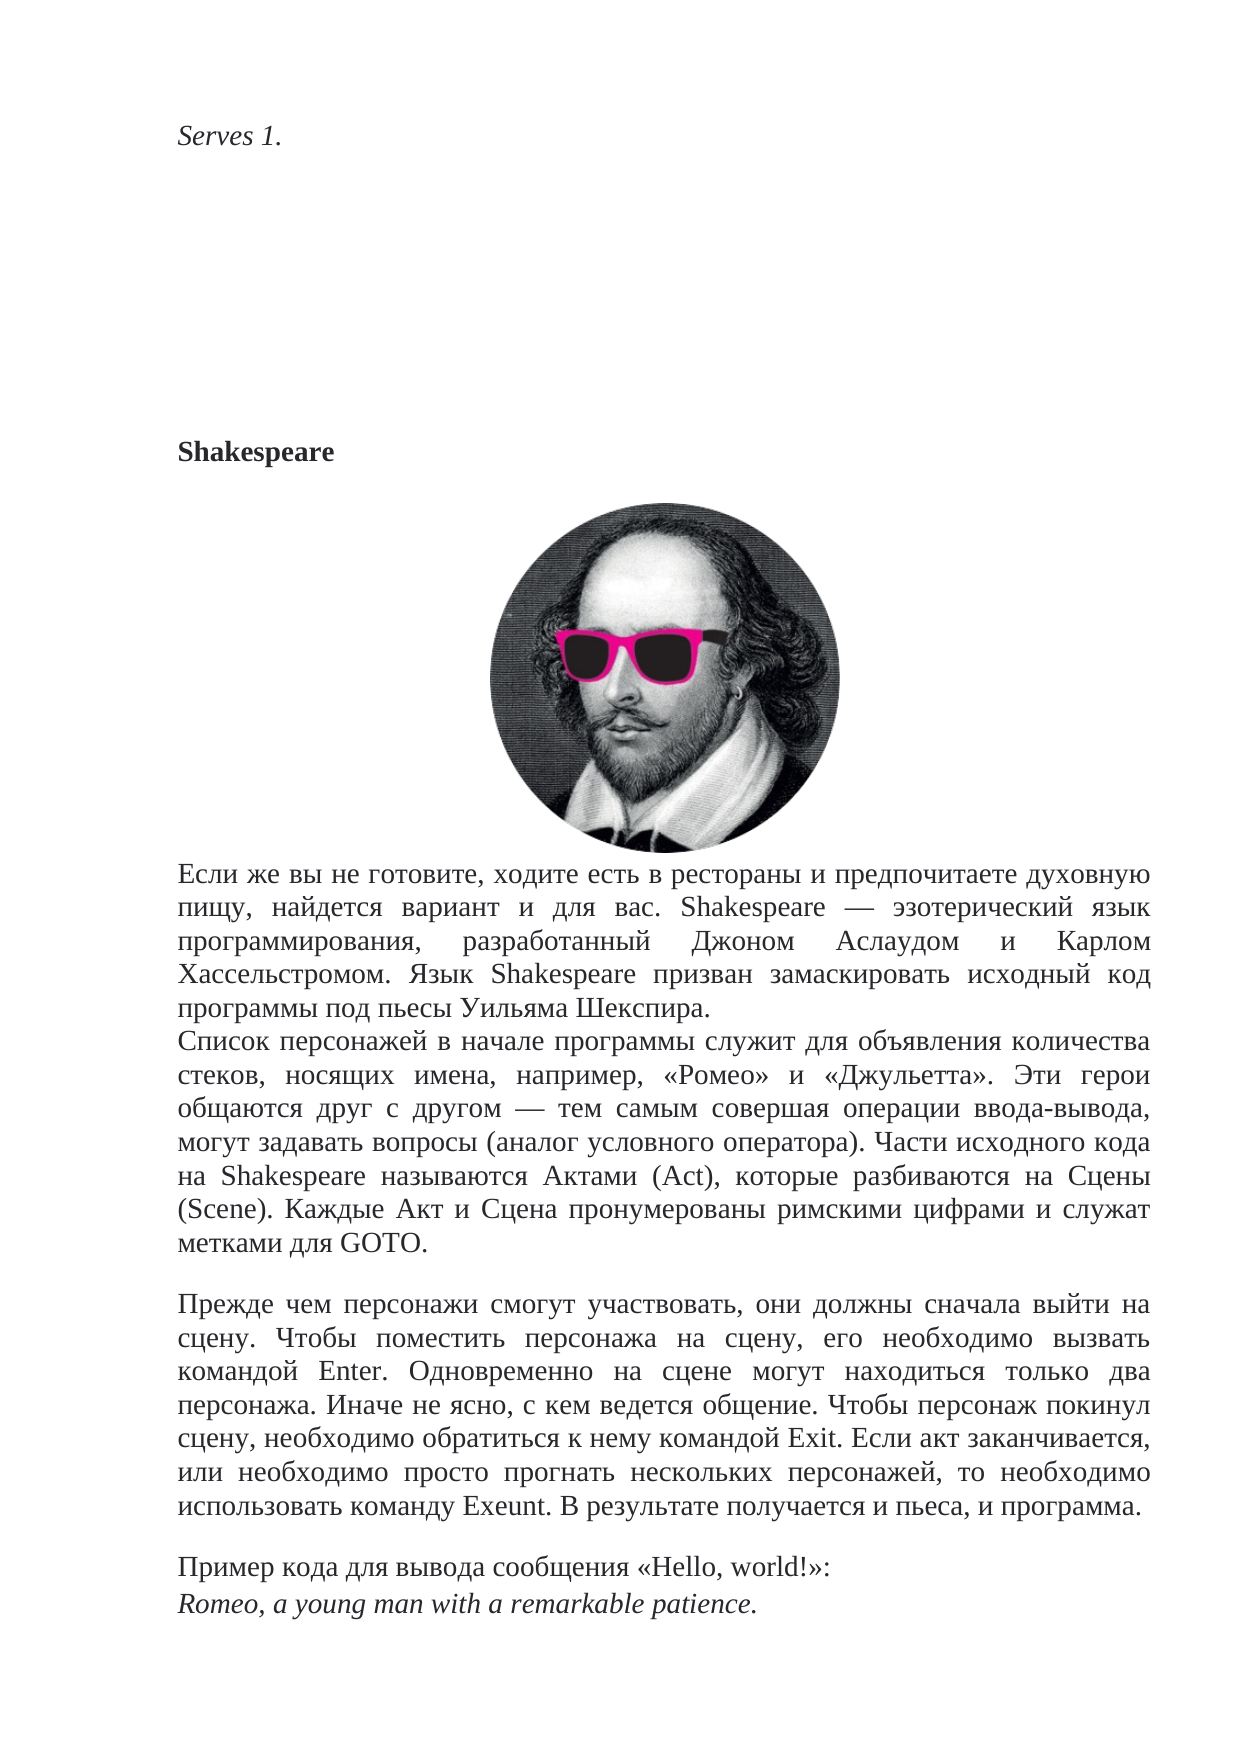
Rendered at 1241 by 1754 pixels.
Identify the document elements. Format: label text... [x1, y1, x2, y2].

text Список персонажей в начале программы служит для объявления количества стеков, носящих имена, например, «Ромео» и «Джульетта». Эти герои общаются друг с другом — тем самым совершая операции ввода-вывода, могут задавать вопросы (аналог условного оператора). Части исходного кода на Shakespeare называются Актами (Act), которые разбиваются на Сцены (Scene). Каждые Акт и Сцена пронумерованы римскими цифрами и служат метками для GOTO. [177, 1023, 1152, 1258]
text Прежде чем персонажи смогут участвовать, они должны сначала выйти на сцену. Чтобы поместить персонажа на сцену, его необходимо вызвать командой Enter. Одновременно на сцене могут находиться только два персонажа. Иначе не ясно, с кем ведется общение. Чтобы персонаж покинул сцену, необходимо обратиться к нему командой Exit. Если акт заканчивается, или необходимо просто прогнать нескольких персонажей, то необходимо использовать команду Exeunt. В результате получается и пьеса, и программа. [177, 1286, 1152, 1521]
subtitle Shakespeare [177, 434, 1152, 468]
text Romeo, a young man with a remarkable patience. [177, 1586, 1152, 1619]
text Пример кода для вывода сообщения «Hello, world!»: [177, 1549, 1152, 1583]
text Serves 1. [177, 118, 1152, 152]
text Если же вы не готовите, ходите есть в рестораны и предпочитаете духовную пищу, найдется вариант и для вас. Shakespeare — эзотерический язык программирования, разработанный Джоном Аслаудом и Карлом Хассельстромом. Язык Shakespeare призван замаскировать исходный код программы под пьесы Уильяма Шекспира. [177, 856, 1152, 1023]
picture [489, 502, 840, 853]
